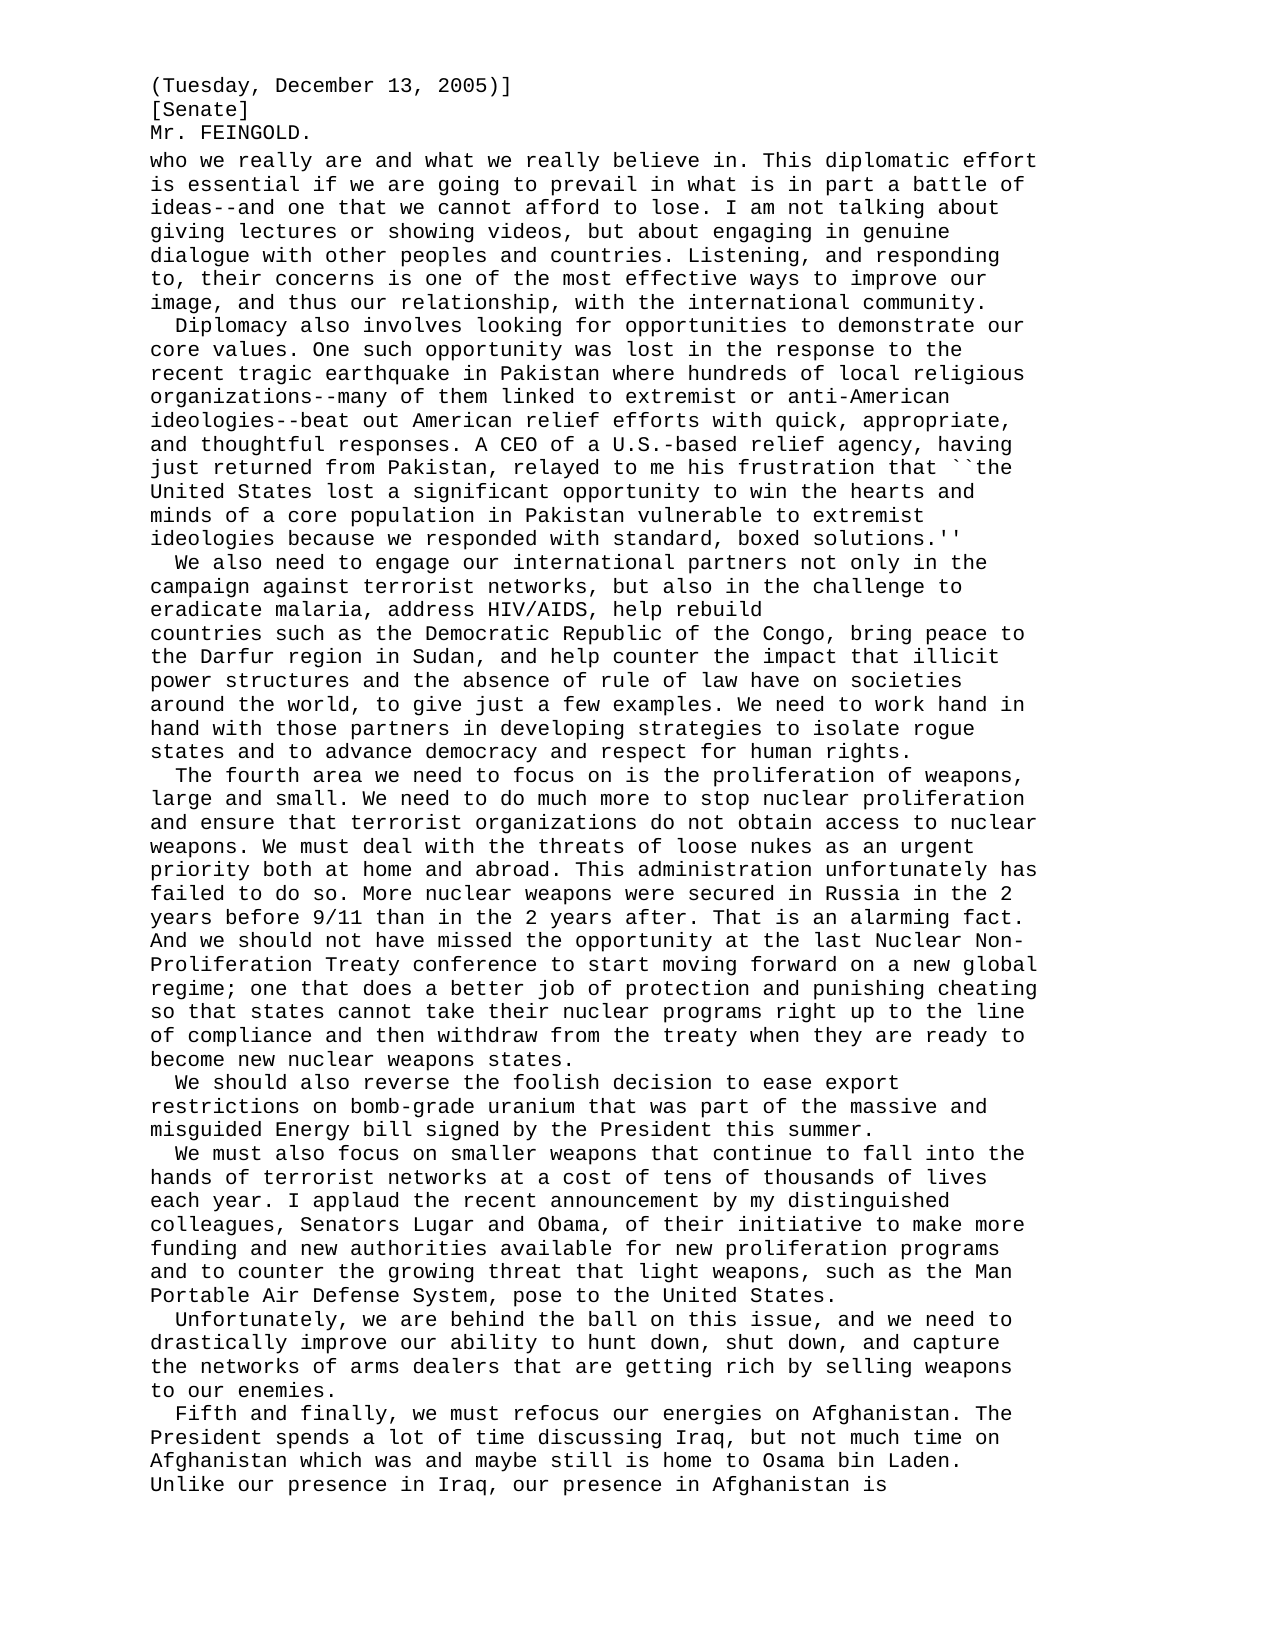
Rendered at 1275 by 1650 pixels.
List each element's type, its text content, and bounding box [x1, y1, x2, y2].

text Afghanistan which was and maybe still is home to Osama bin Laden. [150, 1451, 1125, 1474]
text dialogue with other peoples and countries. Listening, and responding [150, 244, 1125, 268]
text campaign against terrorist networks, but also in the challenge to [150, 576, 1125, 599]
text who we really are and what we really believe in. This diplomatic effort [150, 150, 1125, 174]
text and thoughtful responses. A CEO of a U.S.-based relief agency, having [150, 434, 1125, 457]
text just returned from Pakistan, relayed to me his frustration that ``the [150, 457, 1125, 481]
text power structures and the absence of rule of law have on societies [150, 670, 1125, 694]
text each year. I applaud the recent announcement by my distinguished [150, 1190, 1125, 1214]
text to, their concerns is one of the most effective ways to improve our [150, 268, 1125, 292]
text core values. One such opportunity was lost in the response to the [150, 339, 1125, 363]
text ideologies because we responded with standard, boxed solutions.'' [150, 528, 1125, 552]
text organizations--many of them linked to extremist or anti-American [150, 386, 1125, 410]
text failed to do so. More nuclear weapons were secured in Russia in the 2 [150, 883, 1125, 907]
text years before 9/11 than in the 2 years after. That is an alarming fact. [150, 907, 1125, 930]
text We also need to engage our international partners not only in the [150, 552, 1125, 576]
text colleagues, Senators Lugar and Obama, of their initiative to make more [150, 1214, 1125, 1238]
text become new nuclear weapons states. [150, 1048, 1125, 1072]
text regime; one that does a better job of protection and punishing cheating [150, 978, 1125, 1001]
text large and small. We need to do much more to stop nuclear proliferation [150, 788, 1125, 812]
text misguided Energy bill signed by the President this summer. [150, 1119, 1125, 1143]
text restrictions on bomb-grade uranium that was part of the massive and [150, 1096, 1125, 1119]
text ideologies--beat out American relief efforts with quick, appropriate, [150, 410, 1125, 434]
text countries such as the Democratic Republic of the Congo, bring peace to [150, 623, 1125, 647]
text Diplomacy also involves looking for opportunities to demonstrate our [150, 316, 1125, 339]
text Proliferation Treaty conference to start moving forward on a new global [150, 954, 1125, 978]
text United States lost a significant opportunity to win the hearts and [150, 481, 1125, 505]
text the Darfur region in Sudan, and help counter the impact that illicit [150, 647, 1125, 670]
text The fourth area we need to focus on is the proliferation of weapons, [150, 765, 1125, 788]
text weapons. We must deal with the threats of loose nukes as an urgent [150, 836, 1125, 859]
text We should also reverse the foolish decision to ease export [150, 1072, 1125, 1096]
text and to counter the growing threat that light weapons, such as the Man [150, 1261, 1125, 1285]
text hand with those partners in developing strategies to isolate rogue [150, 717, 1125, 741]
text states and to advance democracy and respect for human rights. [150, 741, 1125, 765]
text minds of a core population in Pakistan vulnerable to extremist [150, 505, 1125, 528]
text around the world, to give just a few examples. We need to work hand in [150, 694, 1125, 717]
text hands of terrorist networks at a cost of tens of thousands of lives [150, 1167, 1125, 1190]
text drastically improve our ability to hunt down, shut down, and capture [150, 1332, 1125, 1356]
text Fifth and finally, we must refocus our energies on Afghanistan. The [150, 1403, 1125, 1427]
text President spends a lot of time discussing Iraq, but not much time on [150, 1427, 1125, 1451]
text Portable Air Defense System, pose to the United States. [150, 1285, 1125, 1309]
text Unfortunately, we are behind the ball on this issue, and we need to [150, 1309, 1125, 1332]
text ideas--and one that we cannot afford to lose. I am not talking about [150, 197, 1125, 221]
text priority both at home and abroad. This administration unfortunately has [150, 859, 1125, 883]
text and ensure that terrorist organizations do not obtain access to nuclear [150, 812, 1125, 836]
text image, and thus our relationship, with the international community. [150, 292, 1125, 316]
text to our enemies. [150, 1379, 1125, 1403]
text recent tragic earthquake in Pakistan where hundreds of local religious [150, 363, 1125, 386]
text eradicate malaria, address HIV/AIDS, help rebuild [150, 599, 1125, 623]
text of compliance and then withdraw from the treaty when they are ready to [150, 1025, 1125, 1048]
text Unlike our presence in Iraq, our presence in Afghanistan is [150, 1474, 1125, 1498]
text funding and new authorities available for new proliferation programs [150, 1238, 1125, 1261]
text the networks of arms dealers that are getting rich by selling weapons [150, 1356, 1125, 1379]
text so that states cannot take their nuclear programs right up to the line [150, 1001, 1125, 1025]
text We must also focus on smaller weapons that continue to fall into the [150, 1143, 1125, 1167]
text is essential if we are going to prevail in what is in part a battle of [150, 174, 1125, 197]
text giving lectures or showing videos, but about engaging in genuine [150, 221, 1125, 244]
text And we should not have missed the opportunity at the last Nuclear Non- [150, 930, 1125, 954]
